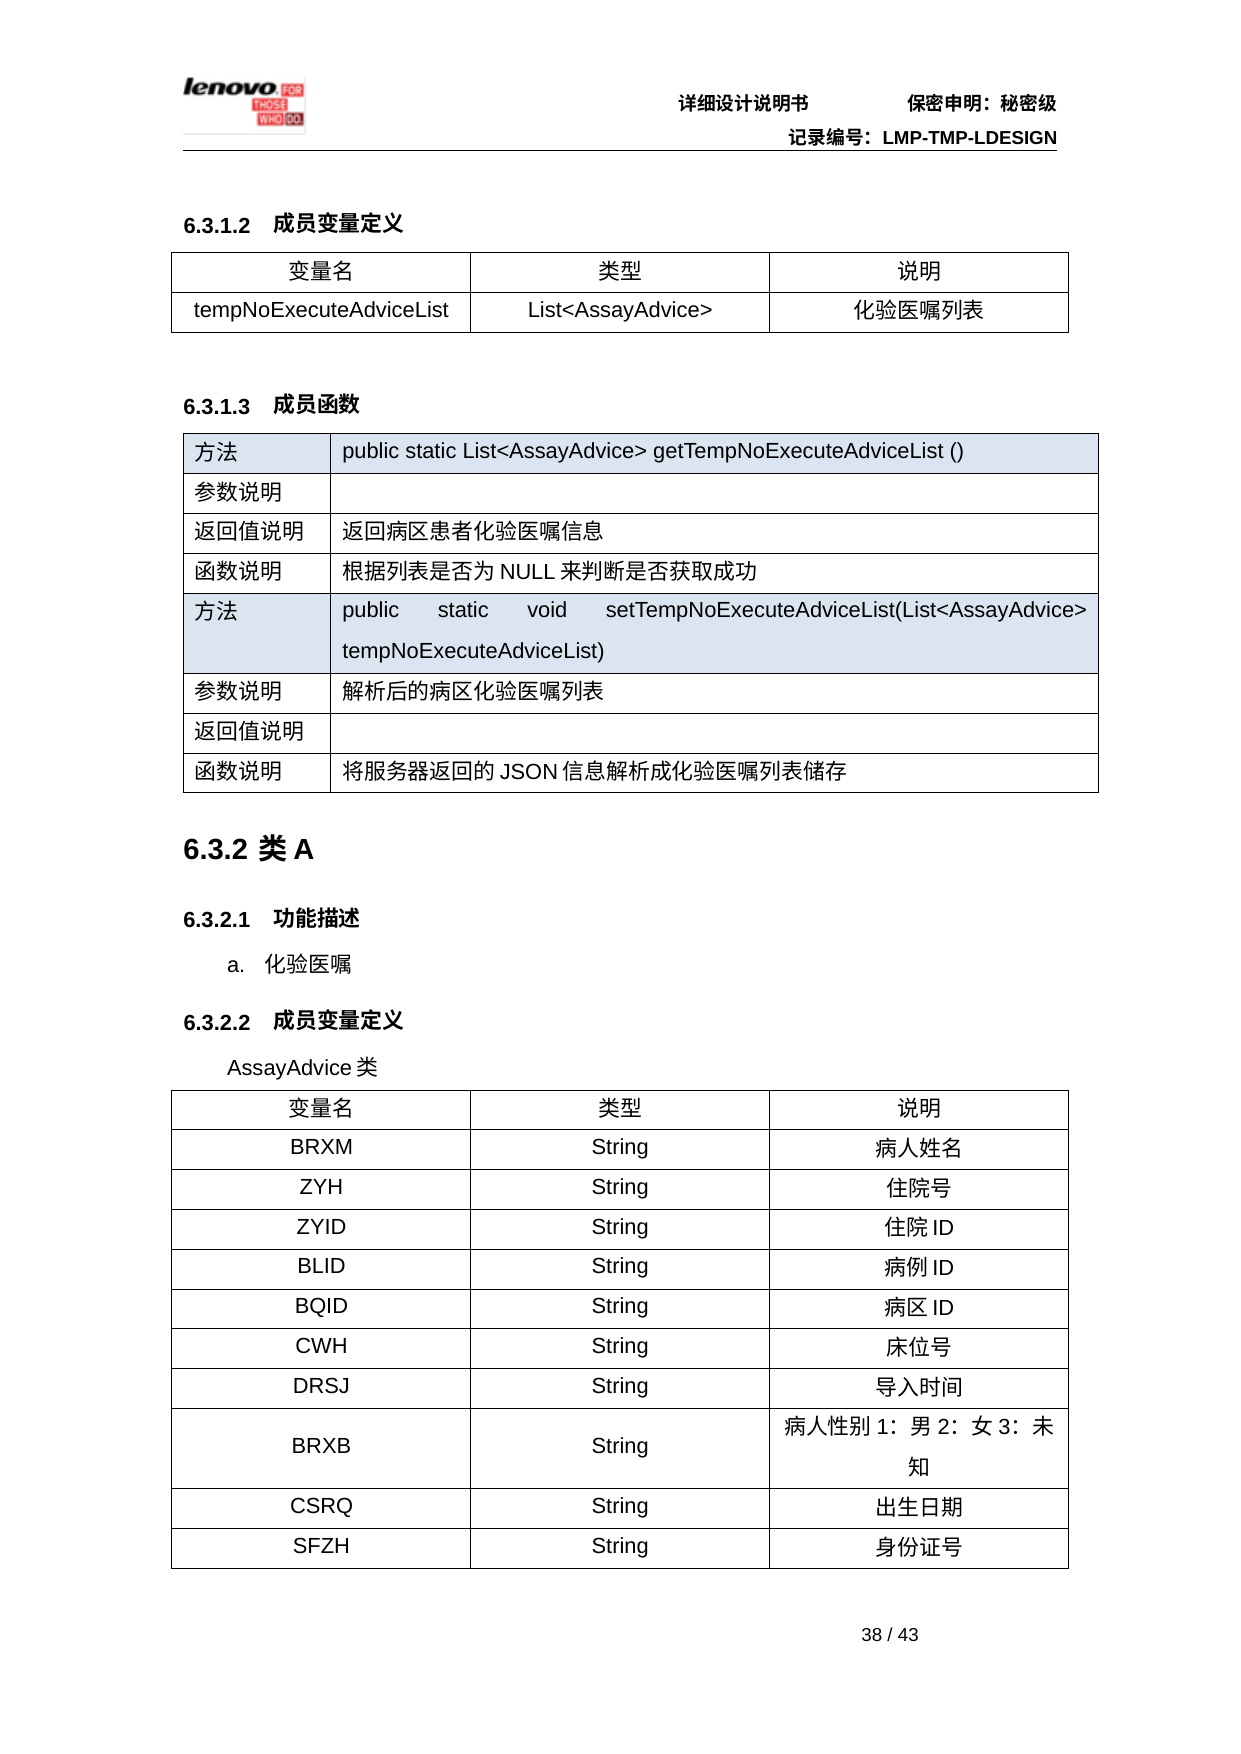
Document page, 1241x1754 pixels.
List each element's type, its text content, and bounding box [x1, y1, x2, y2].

table_cell [331, 474, 1098, 513]
table_cell 出生日期 [770, 1489, 1068, 1528]
table_cell BQID [172, 1290, 470, 1328]
table_header 方法 [184, 434, 330, 473]
table_cell List<AssayAdvice> [471, 293, 769, 332]
table_cell String [471, 1210, 769, 1249]
table_cell String [471, 1170, 769, 1209]
subtitle 功能描述 [183, 900, 1057, 932]
table_cell String [471, 1290, 769, 1328]
table_cell 函数说明 [184, 754, 330, 792]
table_cell String [471, 1130, 769, 1169]
table_header 变量名 [172, 253, 470, 292]
table_cell String [471, 1369, 769, 1408]
table_cell String [471, 1409, 769, 1488]
table_header 类型 [471, 253, 769, 292]
table_cell 身份证号 [770, 1529, 1068, 1568]
text AssayAdvice类 [183, 1049, 1057, 1082]
subtitle 类A [183, 814, 1057, 879]
table_cell 解析后的病区化验医嘱列表 [331, 674, 1098, 713]
picture [183, 77, 307, 136]
table_cell 化验医嘱列表 [770, 293, 1068, 332]
table_cell 病区ID [770, 1290, 1068, 1328]
table_cell 导入时间 [770, 1369, 1068, 1408]
table_cell ZYID [172, 1210, 470, 1249]
table_cell SFZH [172, 1529, 470, 1568]
table_header 说明 [770, 1091, 1068, 1129]
subtitle 成员变量定义 [183, 1002, 1057, 1034]
table_cell BRXB [172, 1409, 470, 1488]
subtitle 成员变量定义 [183, 205, 1057, 238]
table_header public static List<AssayAdvice> getTempNoExecuteAdviceList () [331, 434, 1098, 473]
table_cell 函数说明 [184, 554, 330, 592]
table_cell [331, 714, 1098, 752]
table_cell 返回病区患者化验医嘱信息 [331, 514, 1098, 553]
table_cell BLID [172, 1250, 470, 1288]
table_cell 返回值说明 [184, 714, 330, 752]
table_cell 病例ID [770, 1250, 1068, 1288]
table_cell String [471, 1250, 769, 1288]
table_header 类型 [471, 1091, 769, 1129]
table_cell 参数说明 [184, 674, 330, 713]
table_cell public static void setTempNoExecuteAdviceList(List<AssayAdvice> tempNoExecuteAdviceList) [331, 594, 1098, 673]
table_cell tempNoExecuteAdviceList [172, 293, 470, 332]
table_cell String [471, 1329, 769, 1368]
table_cell 床位号 [770, 1329, 1068, 1368]
table_header 说明 [770, 253, 1068, 292]
table_cell 将服务器返回的JSON信息解析成化验医嘱列表储存 [331, 754, 1098, 792]
table_cell BRXM [172, 1130, 470, 1169]
subtitle 成员函数 [183, 386, 1057, 419]
list 化验医嘱 [227, 947, 1057, 979]
table_cell CWH [172, 1329, 470, 1368]
table_header 变量名 [172, 1091, 470, 1129]
table_cell ZYH [172, 1170, 470, 1209]
table_cell 病人性别 1：男 2：女 3：未知 [770, 1409, 1068, 1488]
table_cell DRSJ [172, 1369, 470, 1408]
table_cell 病人姓名 [770, 1130, 1068, 1169]
table_cell String [471, 1489, 769, 1528]
table_cell 参数说明 [184, 474, 330, 513]
table_cell CSRQ [172, 1489, 470, 1528]
table_cell 返回值说明 [184, 514, 330, 553]
table_cell String [471, 1529, 769, 1568]
table_cell 根据列表是否为NULL来判断是否获取成功 [331, 554, 1098, 592]
table_cell 住院ID [770, 1210, 1068, 1249]
table_cell 方法 [184, 594, 330, 673]
table_cell 住院号 [770, 1170, 1068, 1209]
